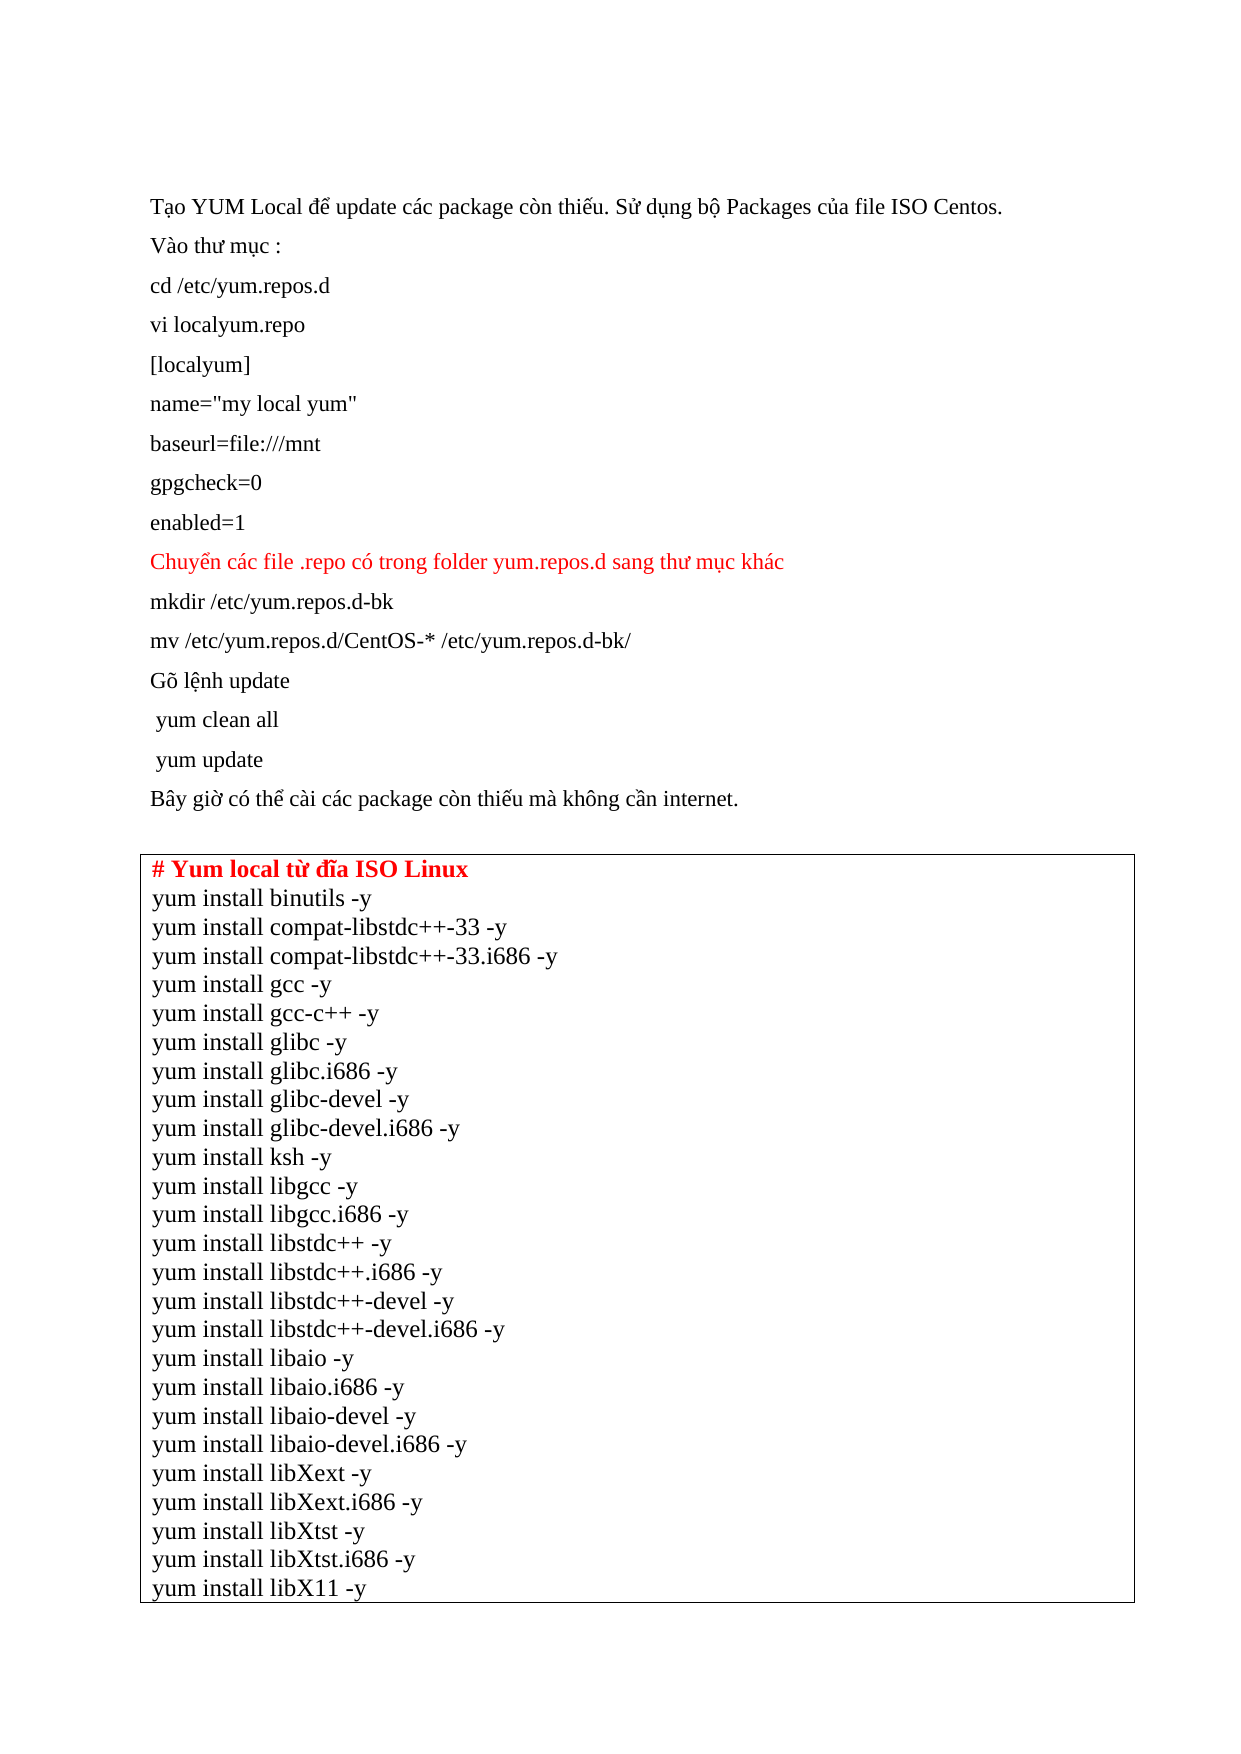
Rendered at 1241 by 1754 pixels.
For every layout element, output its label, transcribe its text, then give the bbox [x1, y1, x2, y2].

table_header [141, 855, 1134, 1602]
text Vào thư mục : [150, 233, 1125, 259]
text yum clean all [150, 706, 1125, 733]
text enabled=1 [150, 509, 1125, 535]
text baseurl=file:///mnt [150, 430, 1125, 456]
text vi localyum.repo [150, 312, 1125, 338]
text Tạo YUM Local để update các package còn thiếu. Sử dụng bộ Packages của file ISO Centos. [150, 193, 1125, 219]
text Bây giờ có thể cài các package còn thiếu mà không cần internet. [150, 785, 1125, 812]
text mkdir /etc/yum.repos.d-bk [150, 588, 1125, 614]
text [localyum] [150, 351, 1125, 377]
text cd /etc/yum.repos.d [150, 272, 1125, 298]
text yum update [150, 746, 1125, 772]
text gpgcheck=0 [150, 469, 1125, 496]
text Chuyển các file .repo có trong folder yum.repos.d sang thư mục khác [150, 548, 1125, 575]
text name="my local yum" [150, 391, 1125, 417]
text mv /etc/yum.repos.d/CentOS-* /etc/yum.repos.d-bk/ [150, 627, 1125, 654]
text Gõ lệnh update [150, 667, 1125, 693]
